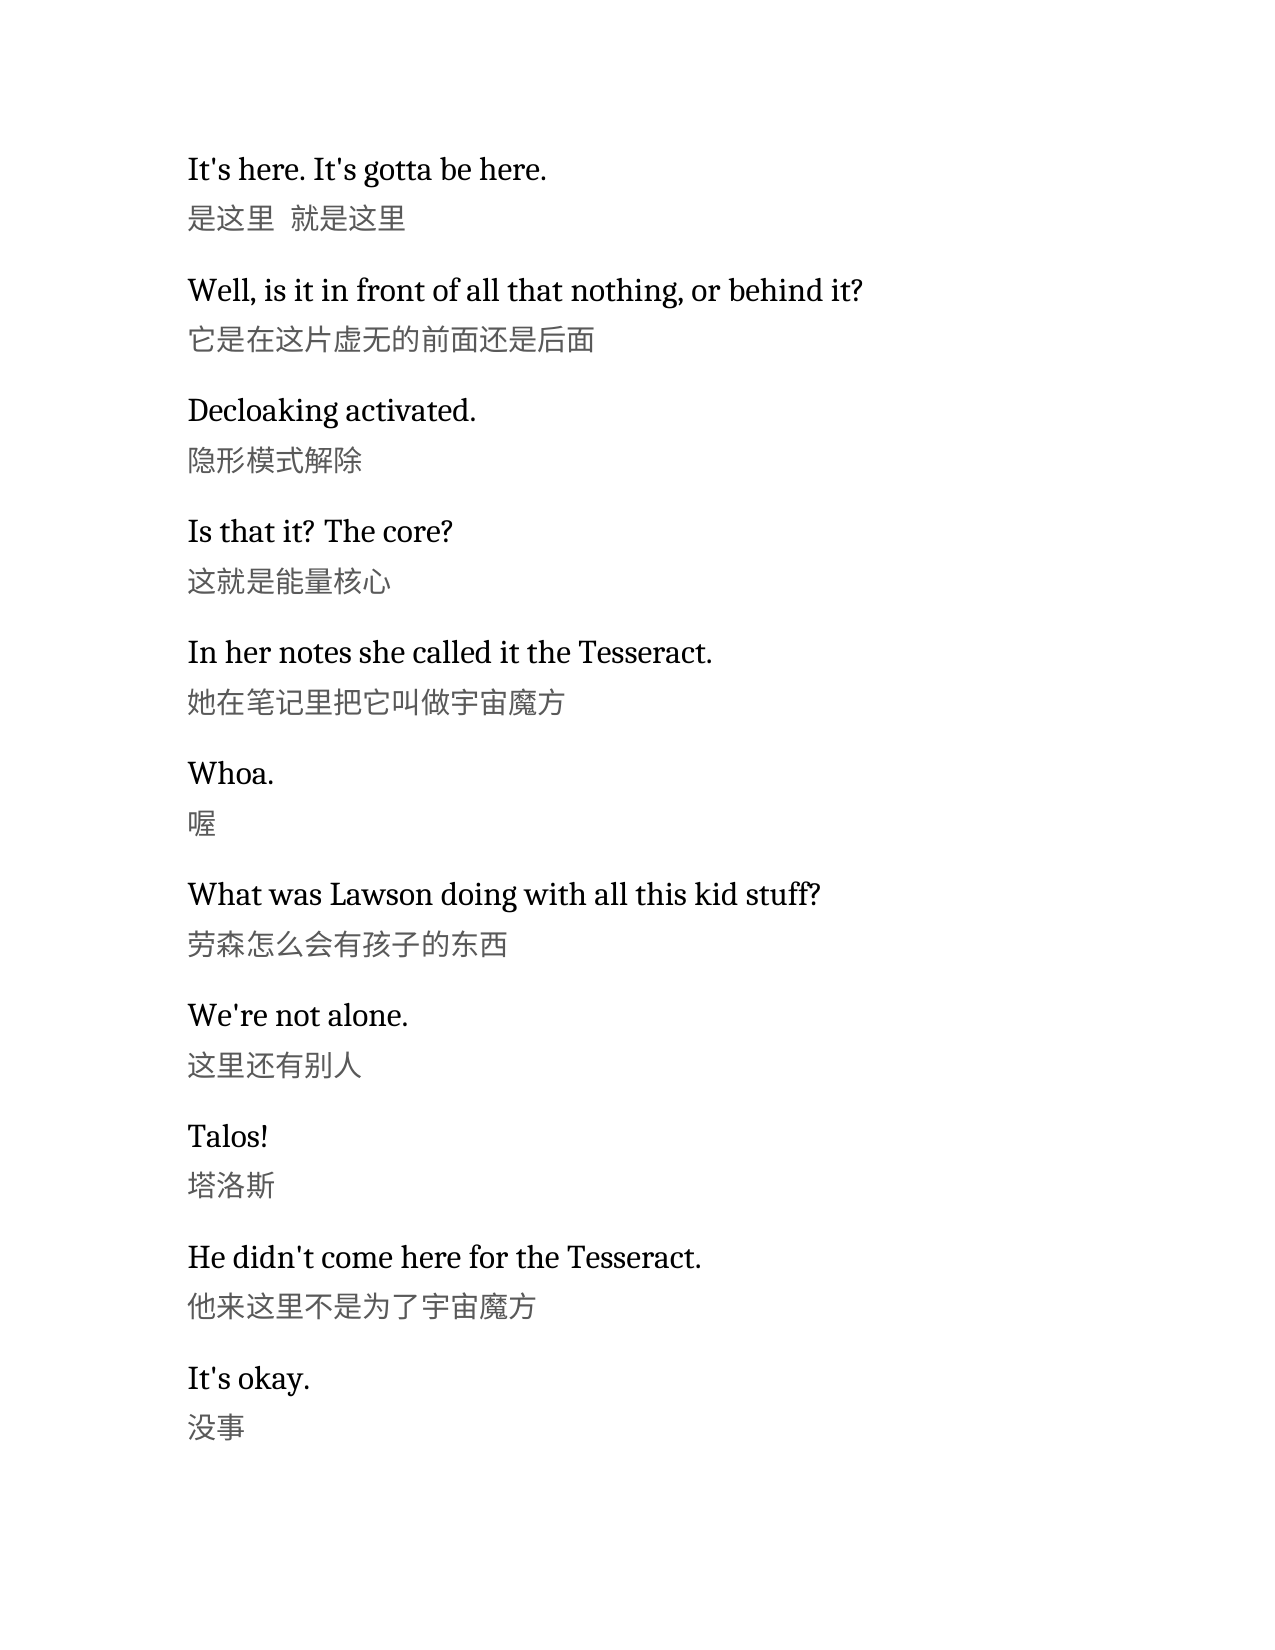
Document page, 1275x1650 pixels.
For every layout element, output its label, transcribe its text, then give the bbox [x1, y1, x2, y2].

text 喔 [187, 803, 1087, 843]
text 没事 [187, 1408, 1087, 1447]
text It's okay. [187, 1359, 1087, 1398]
text Talos! [187, 1117, 1087, 1156]
text 这就是能量核心 [187, 561, 1087, 601]
text Whoa. [187, 755, 1087, 793]
text 劳森怎么会有孩子的东西 [187, 924, 1087, 963]
text He didn't come here for the Tesseract. [187, 1238, 1087, 1277]
text 他来这里不是为了宇宙魔方 [187, 1287, 1087, 1326]
text In her notes she called it the Tesseract. [187, 634, 1087, 672]
text What was Lawson doing with all this kid stuff? [187, 876, 1087, 914]
text Is that it? The core? [187, 513, 1087, 551]
text We're not alone. [187, 997, 1087, 1035]
text Well, is it in front of all that nothing, or behind it? [187, 271, 1087, 309]
text 这里还有别人 [187, 1045, 1087, 1084]
text 塔洛斯 [187, 1166, 1087, 1205]
text Decloaking activated. [187, 392, 1087, 430]
text 是这里 就是这里 [187, 198, 1087, 238]
text 隐形模式解除 [187, 440, 1087, 480]
text 她在笔记里把它叫做宇宙魔方 [187, 682, 1087, 722]
text It's here. It's gotta be here. [187, 150, 1087, 188]
text 它是在这片虚无的前面还是后面 [187, 319, 1087, 359]
